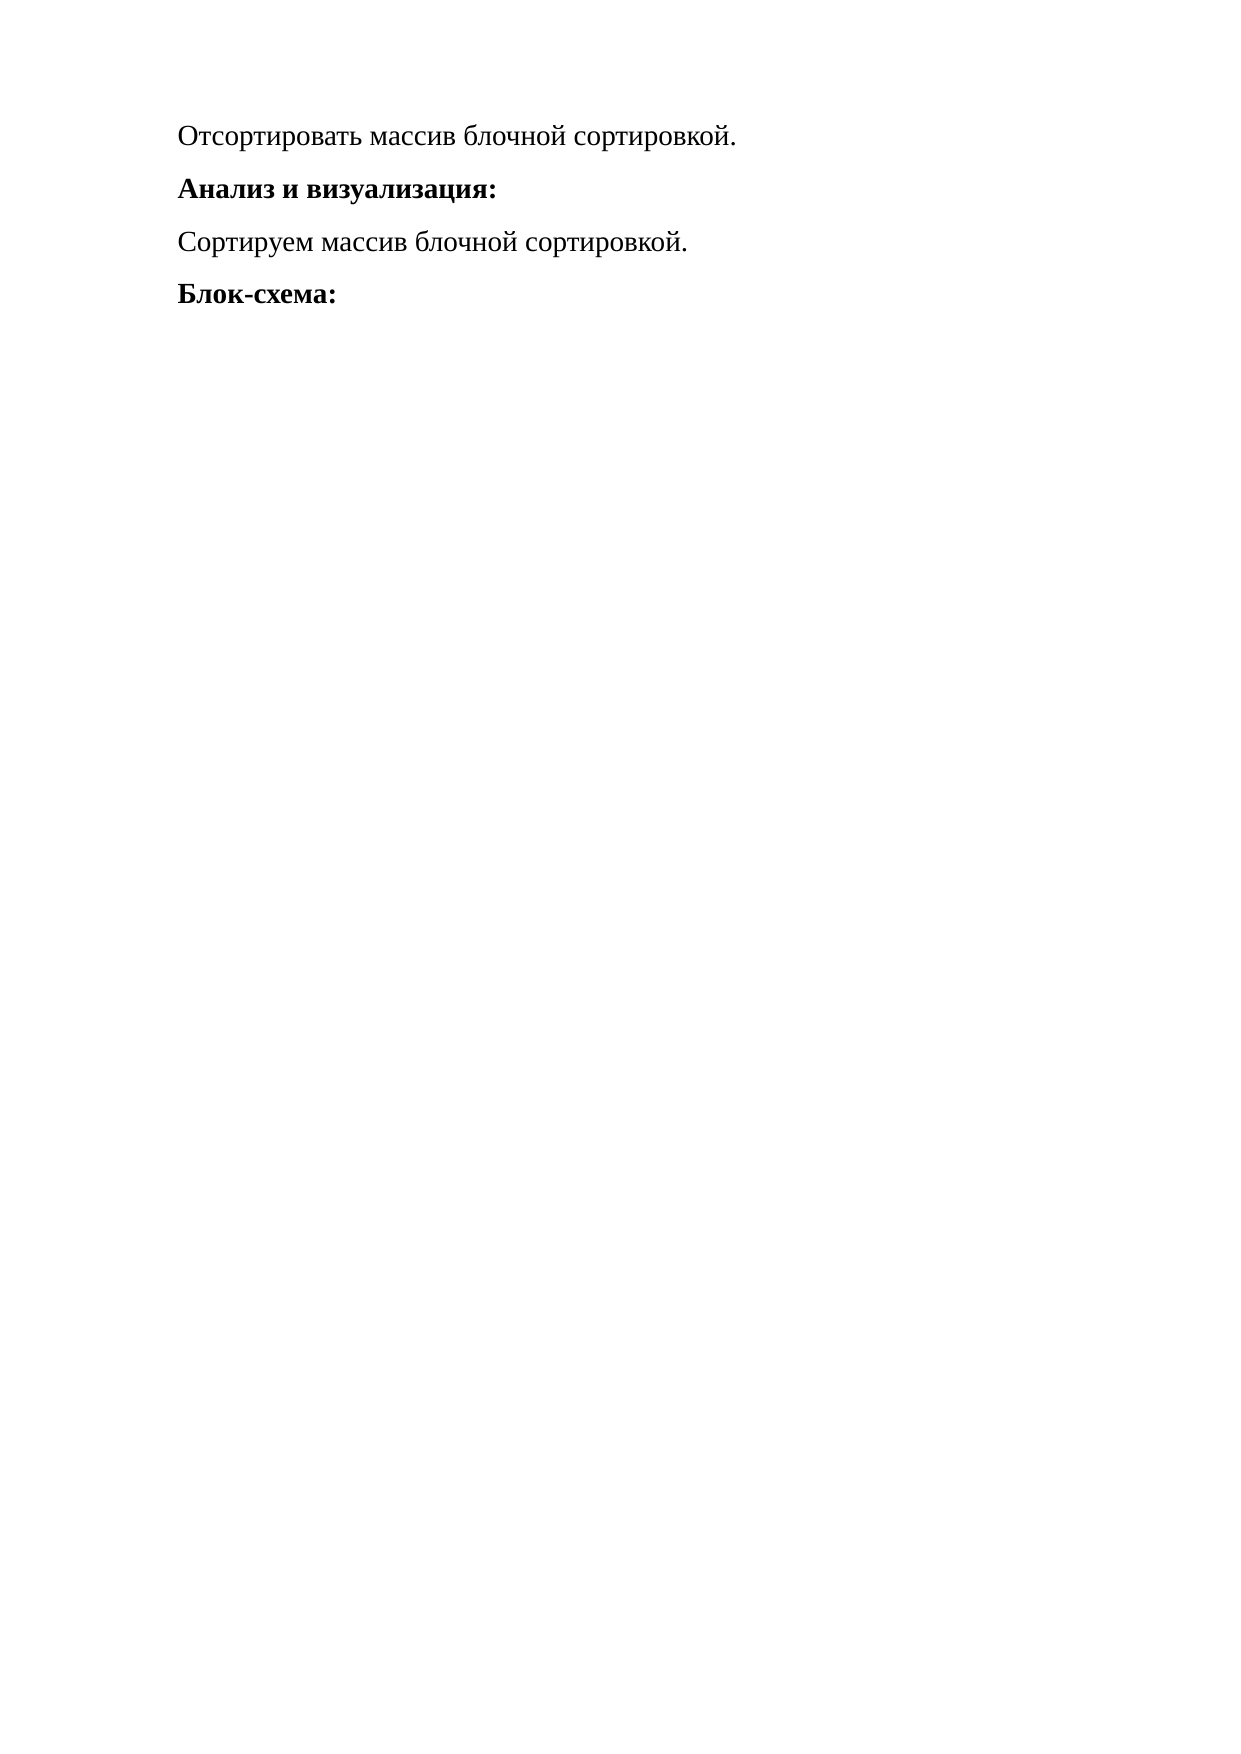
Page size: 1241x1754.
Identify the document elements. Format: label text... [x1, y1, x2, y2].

text Сортируем массив блочной сортировкой. [177, 224, 1152, 257]
text Анализ и визуализация: [177, 171, 1152, 204]
text Блок-схема: [177, 277, 1152, 310]
text Отсортировать массив блочной сортировкой. [177, 118, 1152, 152]
